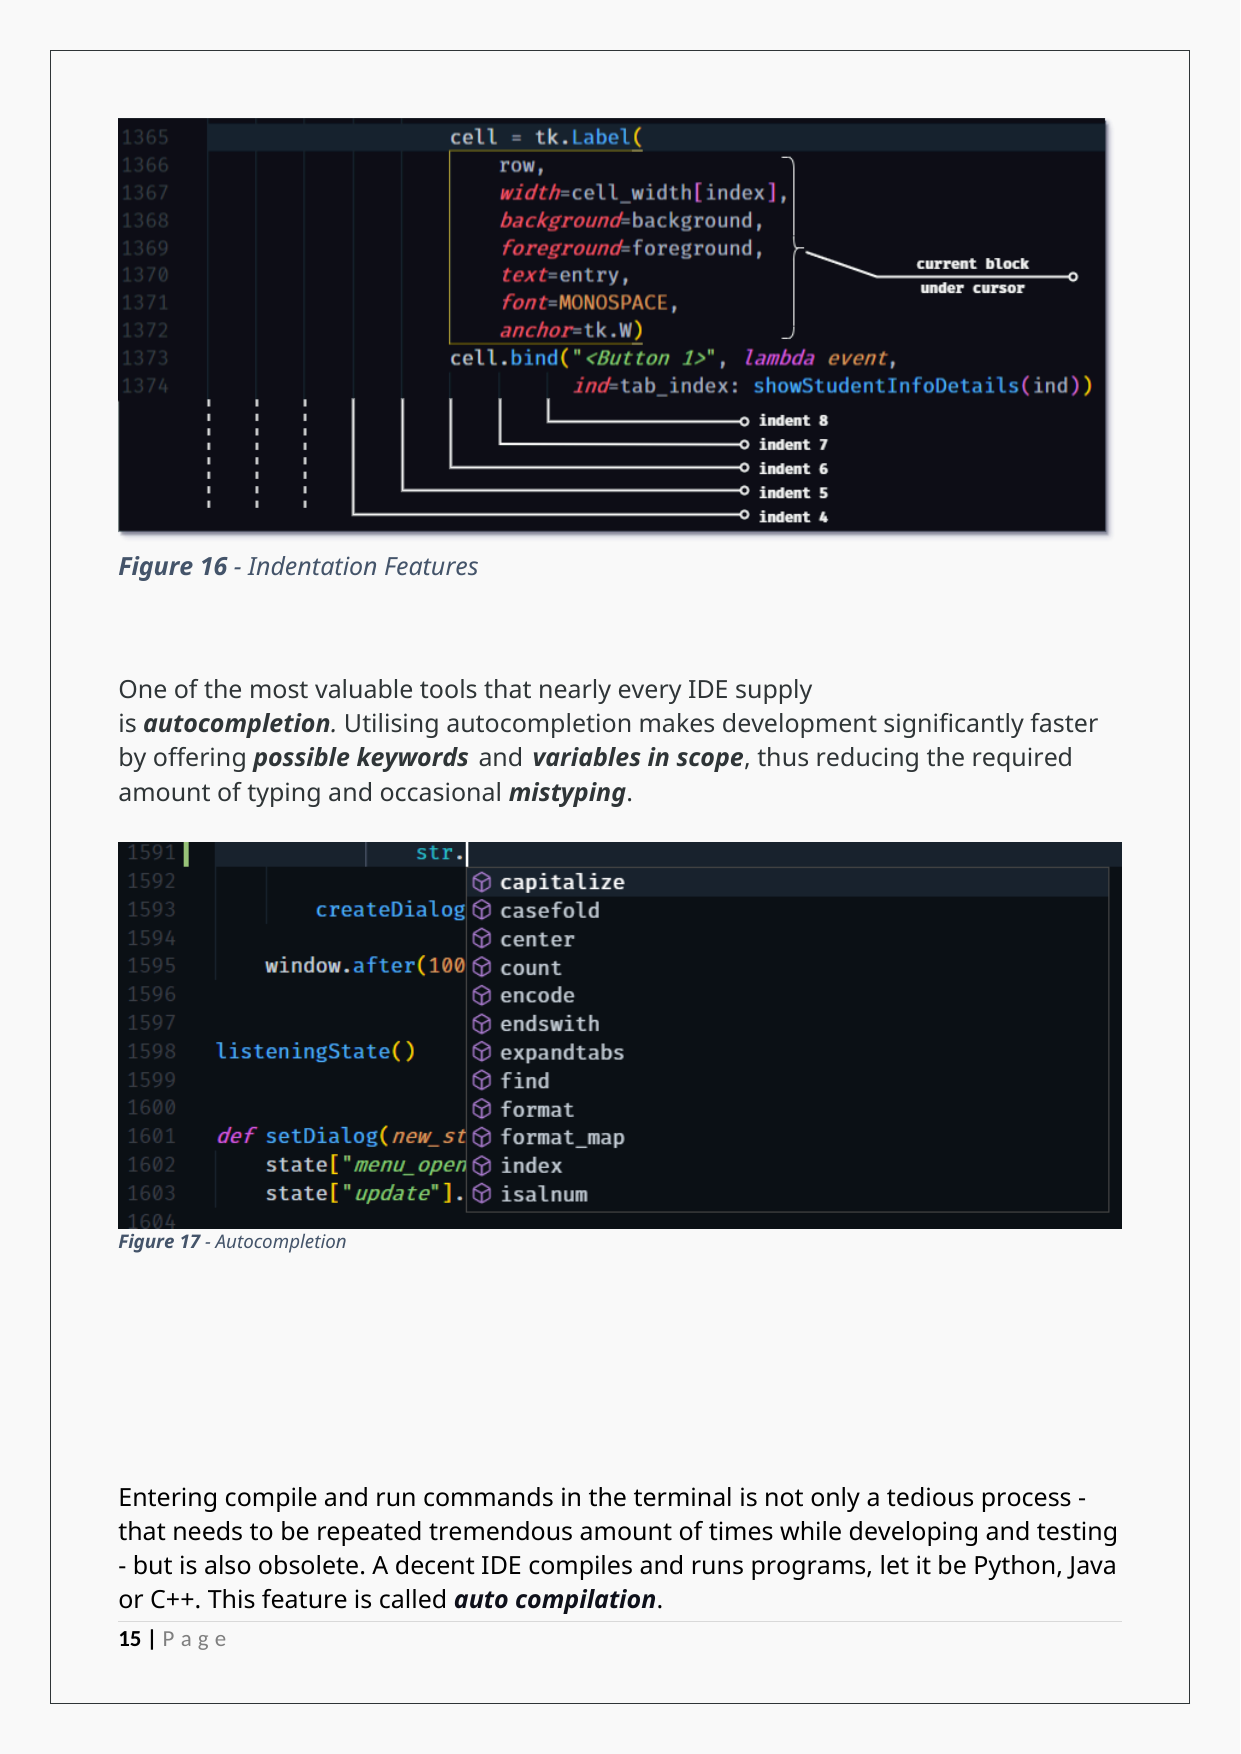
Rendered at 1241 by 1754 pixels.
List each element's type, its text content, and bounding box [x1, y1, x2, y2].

picture [118, 842, 1122, 1229]
text Figure 17 - Autocompletion [118, 1229, 1122, 1254]
text Figure 16 - Indentation Features [118, 549, 1122, 583]
text One of the most valuable tools that nearly every IDE supply is autocompletion. Utilising autocompletion makes development significantly faster by offering possible keywords and variables in scope, thus reducing the required amount of typing and occasional mistyping. [118, 672, 1122, 808]
text Entering compile and run commands in the terminal is not only a tedious process - that needs to be repeated tremendous amount of times while developing and testing - but is also obsolete. A decent IDE compiles and runs programs, let it be Python, Java or C++. This feature is called auto compilation. [118, 1479, 1122, 1616]
picture [118, 118, 1122, 549]
